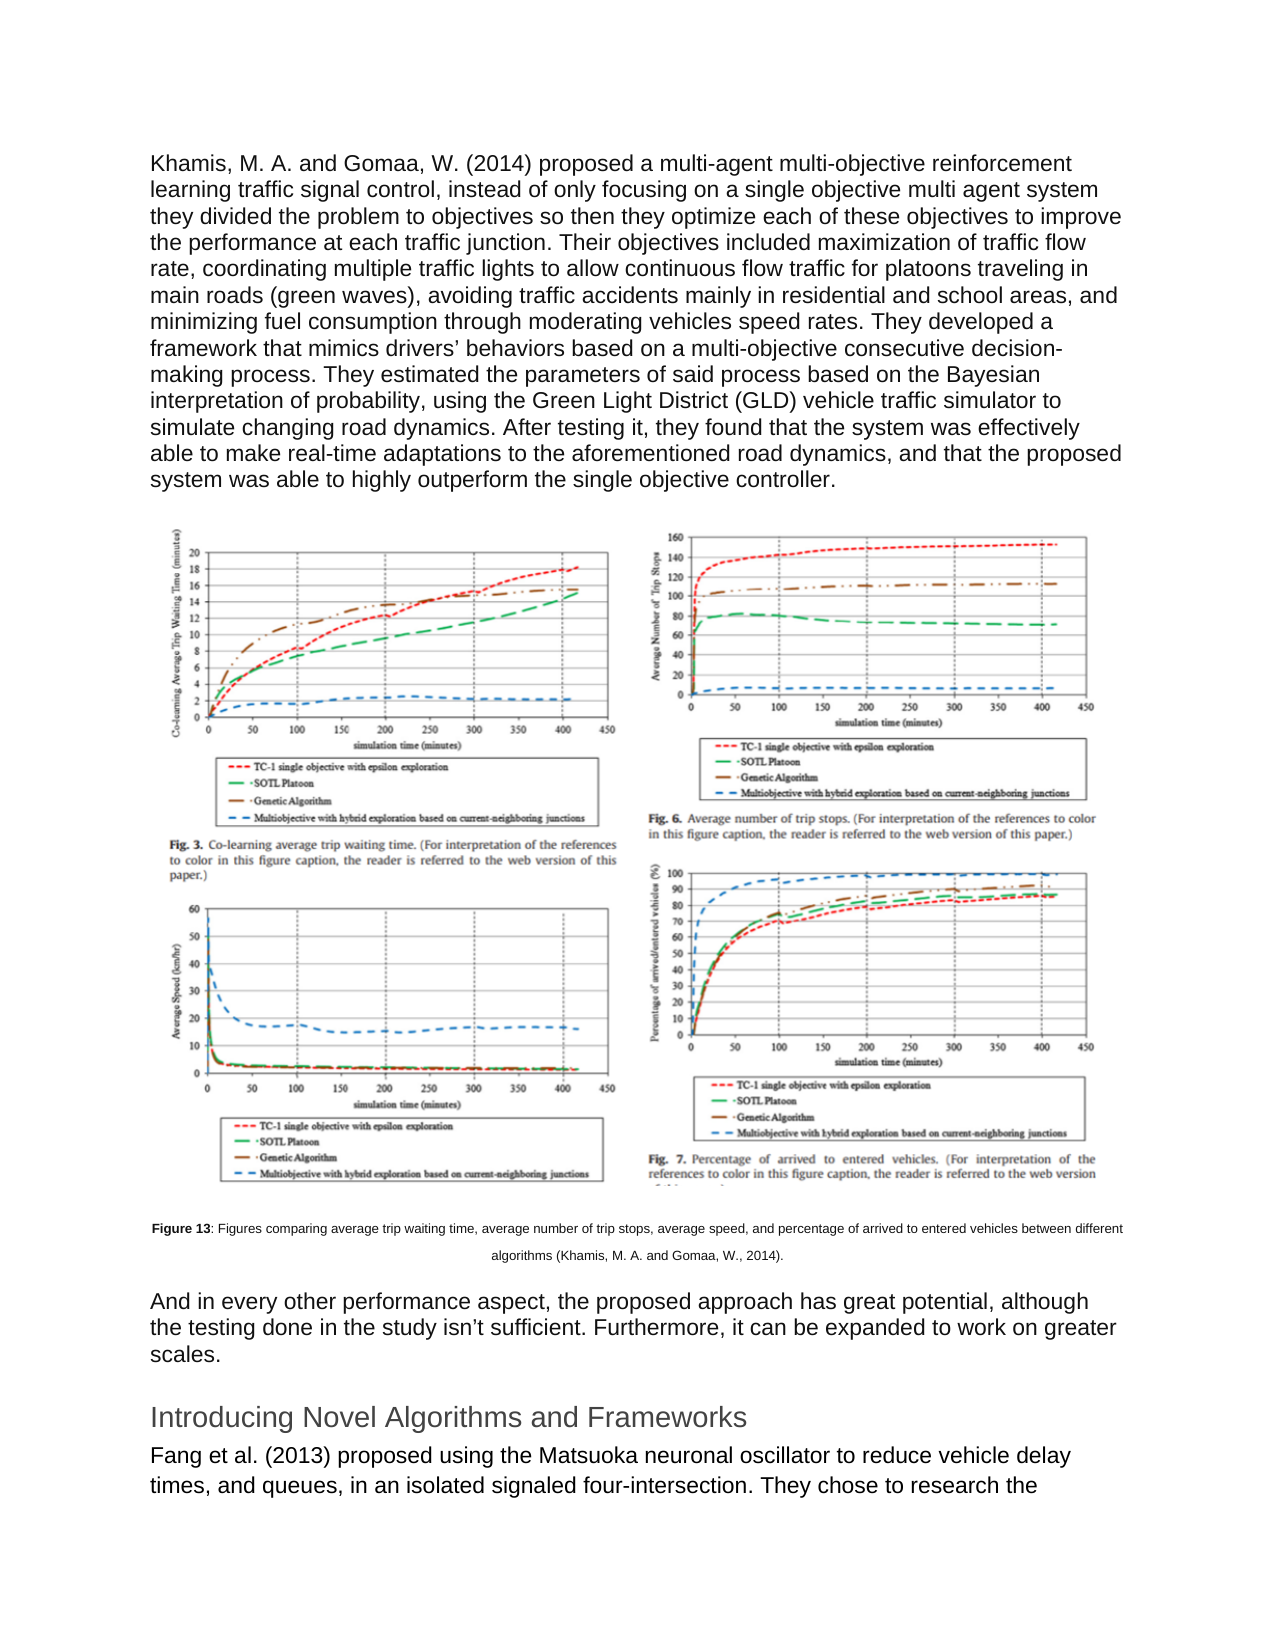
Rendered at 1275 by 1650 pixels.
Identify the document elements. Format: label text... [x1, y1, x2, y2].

subtitle Introducing Novel Algorithms and Frameworks [150, 1400, 1125, 1434]
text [150, 1442, 1125, 1499]
text And in every other performance aspect, the proposed approach has great potential, although the testing done in the study isn’t sufficient. Furthermore, it can be expanded to work on greater scales. [221, 1288, 1125, 1367]
text Figure 13: Figures comparing average trip waiting time, average number of trip stops, average speed, and percentage of arrived to entered vehicles between different algorithms (Khamis, M. A. and Gomaa, W., 2014). [784, 1210, 1125, 1263]
picture [150, 517, 1125, 1186]
text Khamis, M. A. and Gomaa, W. (2014) proposed a multi-agent multi-objective reinforcement learning traffic signal control, instead of only focusing on a single objective multi agent system they divided the problem to objectives so then they optimize each of these objectives to improve the performance at each traffic junction. Their objectives included maximization of traffic flow rate, coordinating multiple traffic lights to allow continuous flow traffic for platoons traveling in main roads (green waves), avoiding traffic accidents mainly in residential and school areas, and minimizing fuel consumption through moderating vehicles speed rates. They developed a framework that mimics drivers’ behaviors based on a multi-objective consecutive decision-making process. They estimated the parameters of said process based on the Bayesian interpretation of probability, using the Green Light District (GLD) vehicle traffic simulator to simulate changing road dynamics. After testing it, they found that the system was effectively able to make real-time adaptations to the aforementioned road dynamics, and that the proposed system was able to highly outperform the single objective controller. [150, 150, 1125, 493]
text Figure 13: Figures comparing average trip waiting time, average number of trip stops, average speed, and percentage of arrived to entered vehicles between different algorithms (Khamis, M. A. and Gomaa, W., 2014). [150, 1210, 491, 1263]
